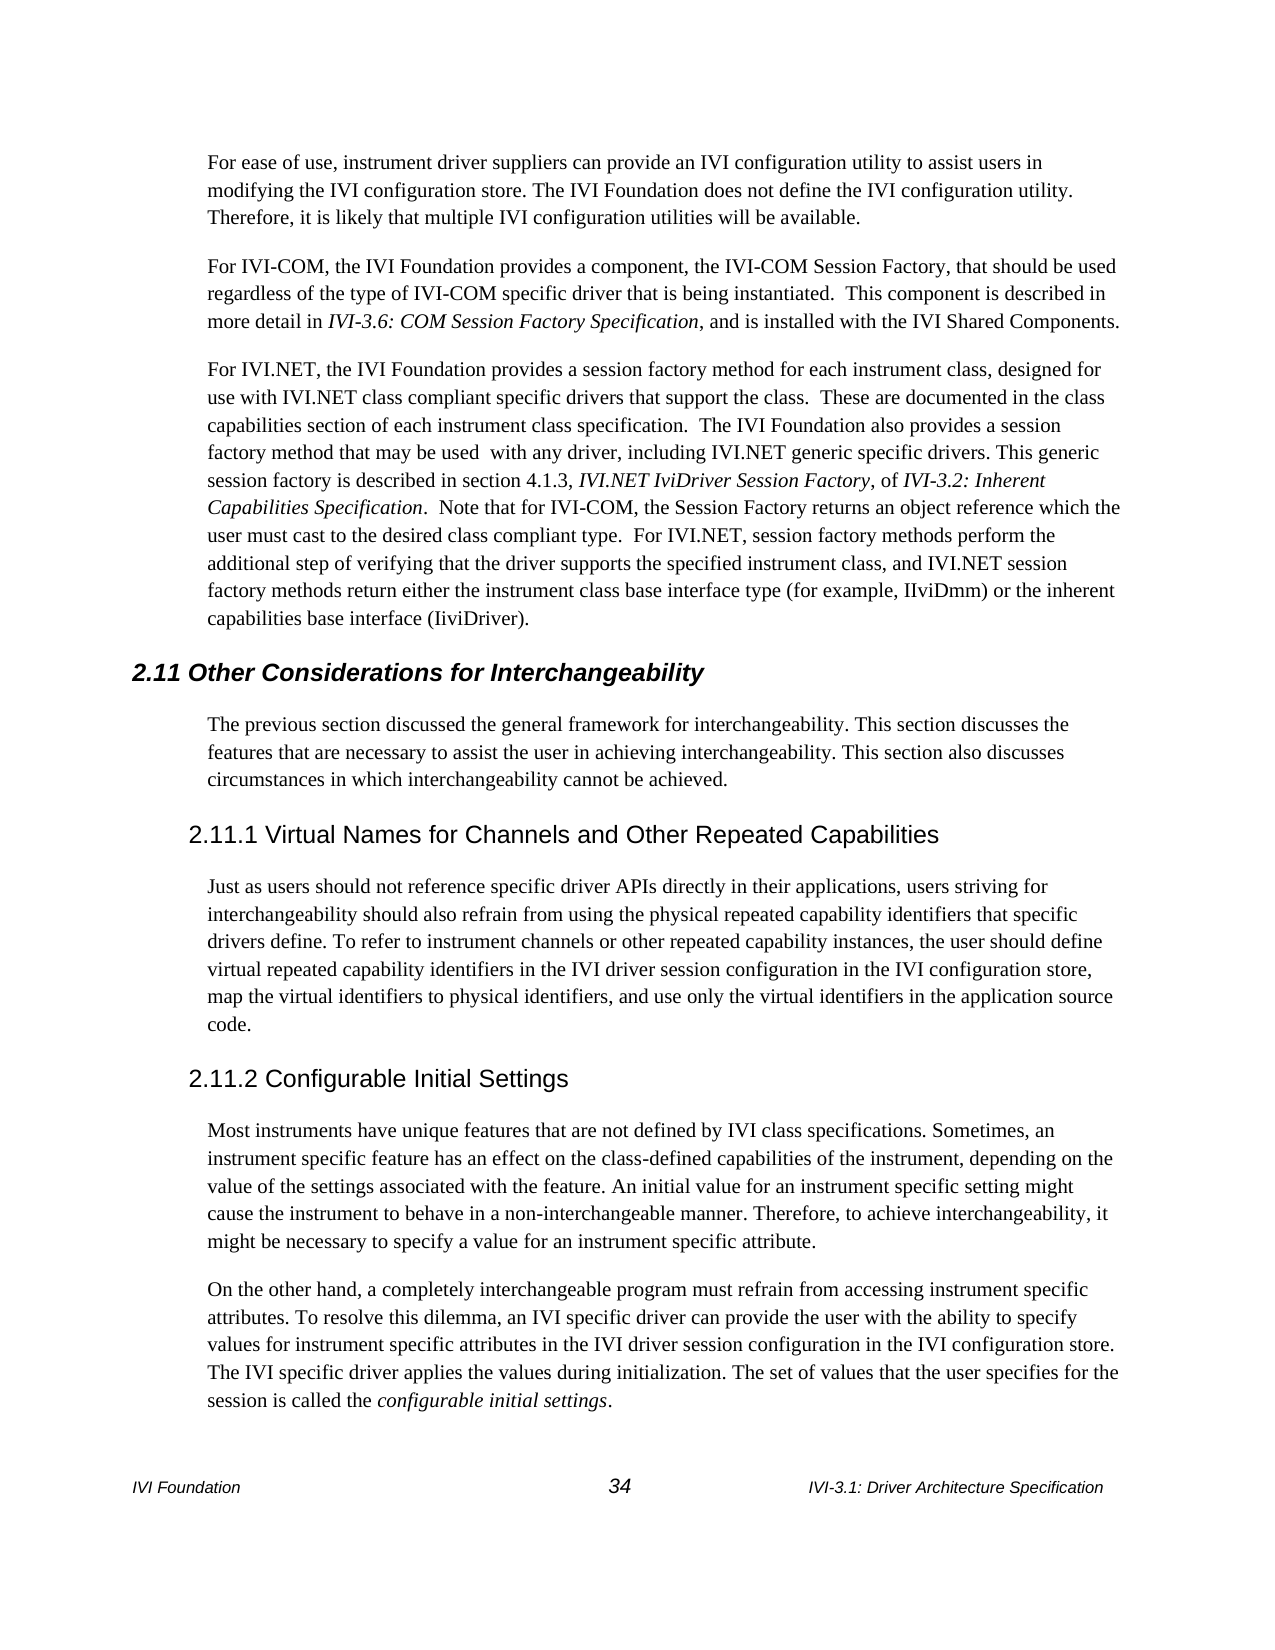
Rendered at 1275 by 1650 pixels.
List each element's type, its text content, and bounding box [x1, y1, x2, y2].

text For ease of use, instrument driver suppliers can provide an IVI configuration utility to assist users in modifying the IVI configuration store. The IVI Foundation does not define the IVI configuration utility. Therefore, it is likely that multiple IVI configuration utilities will be available. [207, 150, 1125, 229]
text The previous section discussed the general framework for interchangeability. This section discusses the features that are necessary to assist the user in achieving interchangeability. This section also discusses circumstances in which interchangeability cannot be achieved. [207, 712, 1125, 791]
text For IVI-COM, the IVI Foundation provides a component, the IVI-COM Session Factory, that should be used regardless of the type of IVI-COM specific driver that is being instantiated. This component is described in more detail in IVI-3.6: COM Session Factory Specification, and is installed with the IVI Shared Components. [207, 254, 1125, 333]
subtitle Other Considerations for Interchangeability [132, 658, 1125, 687]
subtitle Configurable Initial Settings [188, 1064, 1125, 1093]
text Most instruments have unique features that are not defined by IVI class specifications. Sometimes, an instrument specific feature has an effect on the class-defined capabilities of the instrument, depending on the value of the settings associated with the feature. An initial value for an instrument specific setting might cause the instrument to behave in a non-interchangeable manner. Therefore, to achieve interchangeability, it might be necessary to specify a value for an instrument specific attribute. [207, 1118, 1125, 1253]
text On the other hand, a completely interchangeable program must refrain from accessing instrument specific attributes. To resolve this dilemma, an IVI specific driver can provide the user with the ability to specify values for instrument specific attributes in the IVI driver session configuration in the IVI configuration store. The IVI specific driver applies the values during initialization. The set of values that the user specifies for the session is called the configurable initial settings. [207, 1277, 1125, 1412]
subtitle Virtual Names for Channels and Other Repeated Capabilities [188, 820, 1125, 849]
text For IVI.NET, the IVI Foundation provides a session factory method for each instrument class, designed for use with IVI.NET class compliant specific drivers that support the class. These are documented in the class capabilities section of each instrument class specification. The IVI Foundation also provides a session factory method that may be used with any driver, including IVI.NET generic specific drivers. This generic session factory is described in section 4.1.3, IVI.NET IviDriver Session Factory, of IVI-3.2: Inherent Capabilities Specification. Note that for IVI-COM, the Session Factory returns an object reference which the user must cast to the desired class compliant type. For IVI.NET, session factory methods perform the additional step of verifying that the driver supports the specified instrument class, and IVI.NET session factory methods return either the instrument class base interface type (for example, IIviDmm) or the inherent capabilities base interface (IiviDriver). [207, 357, 1125, 630]
text Just as users should not reference specific driver APIs directly in their applications, users striving for interchangeability should also refrain from using the physical repeated capability identifiers that specific drivers define. To refer to instrument channels or other repeated capability instances, the user should define virtual repeated capability identifiers in the IVI driver session configuration in the IVI configuration store, map the virtual identifiers to physical identifiers, and use only the virtual identifiers in the application source code. [207, 874, 1125, 1036]
